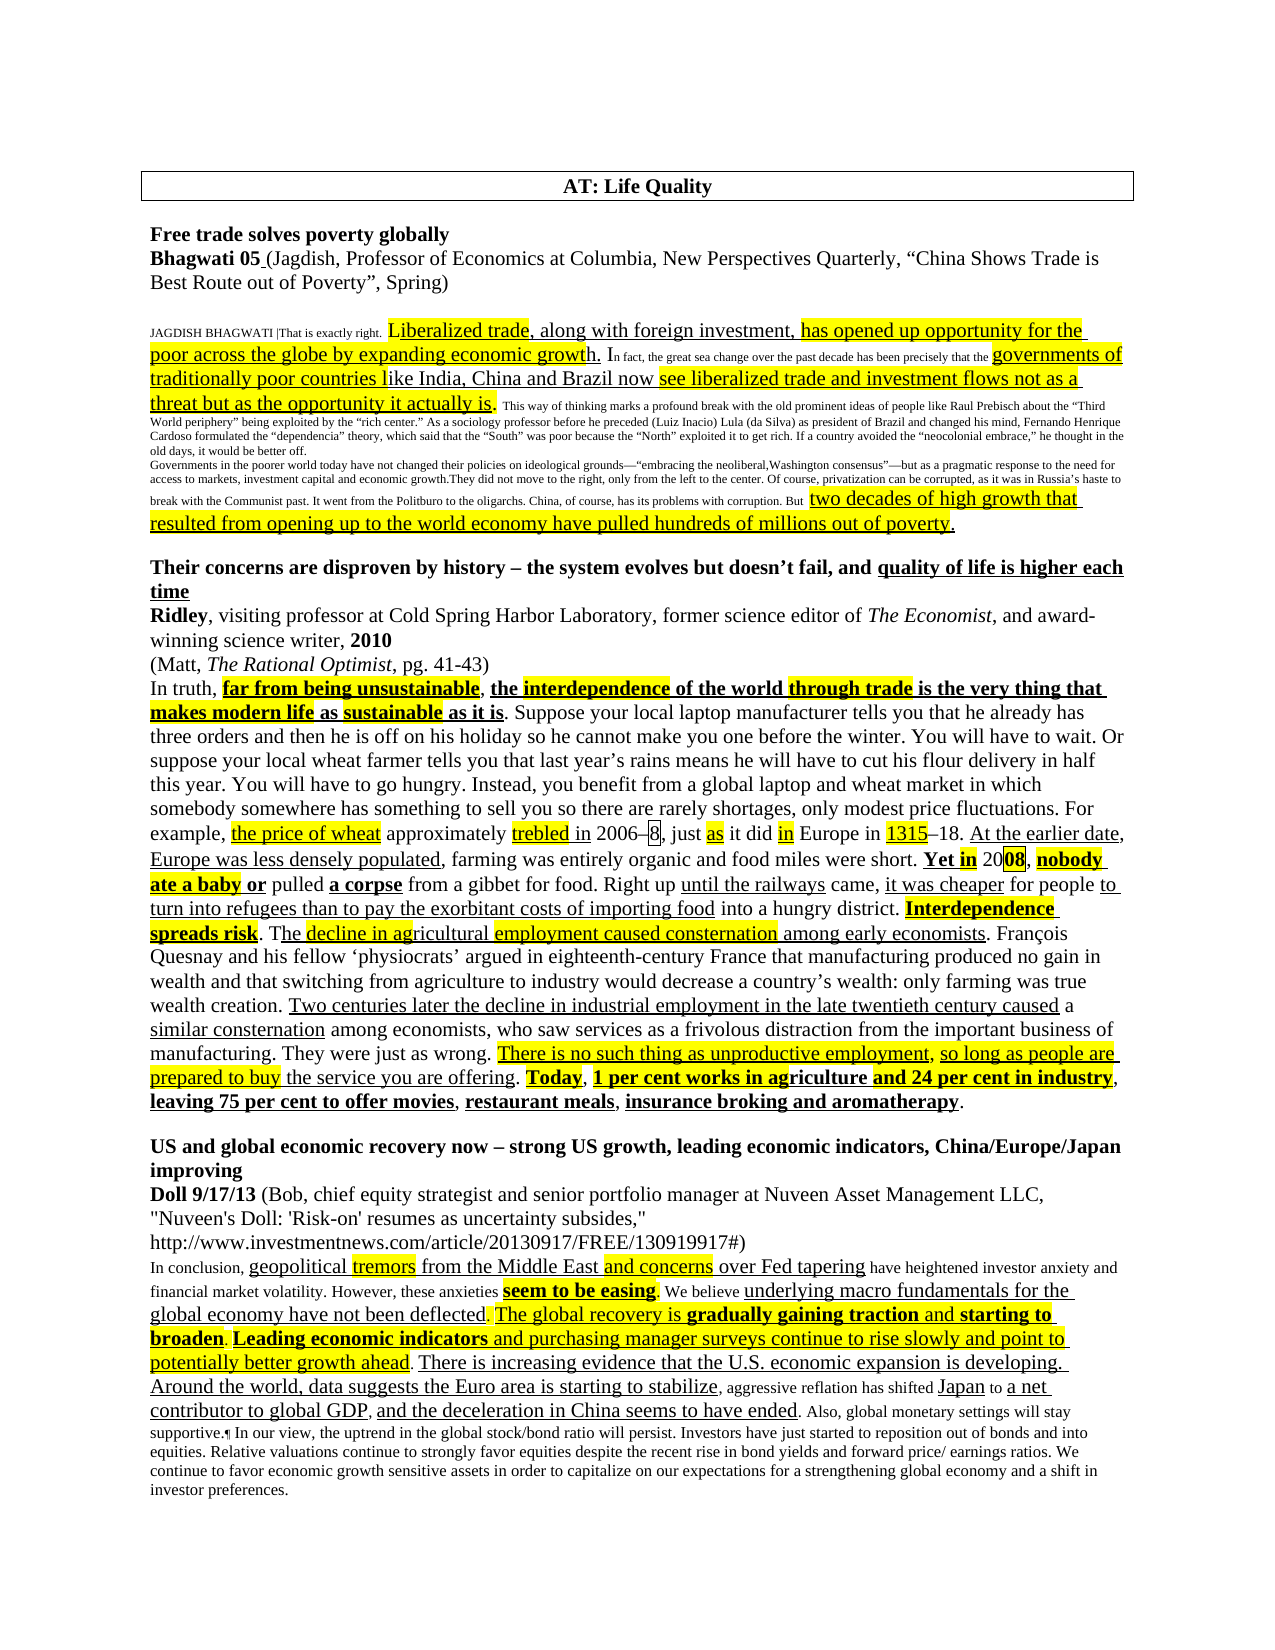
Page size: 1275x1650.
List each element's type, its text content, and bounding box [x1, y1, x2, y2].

text Governments in the poorer world today have not changed their policies on ideological grounds—“embracing the neoliberal,Washington consensus”—but as a pragmatic response to the need for access to markets, investment capital and economic growth.They did not move to the right, only from the left to the center. Of course, privatization can be corrupted, as it was in Russia’s haste to break with the Communist past. It went from the Politburo to the oligarchs. China, of course, has its problems with corruption. But two decades of high growth that resulted from opening up to the world economy have pulled hundreds of millions out of poverty. [150, 458, 1125, 534]
text Bhagwati 05 (Jagdish, Professor of Economics at Columbia, New Perspectives Quarterly, “China Shows Trade is Best Route out of Poverty”, Spring) [150, 246, 1125, 294]
subtitle US and global economic recovery now – strong US growth, leading economic indicators, China/Europe/Japan improving [150, 1134, 1125, 1182]
text In conclusion, geopolitical tremors from the Middle East and concerns over Fed tapering have heightened investor anxiety and financial market volatility. However, these anxieties seem to be easing. We believe underlying macro fundamentals for the global economy have not been deflected. The global recovery is gradually gaining traction and starting to broaden. Leading economic indicators and purchasing manager surveys continue to rise slowly and point to potentially better growth ahead. There is increasing evidence that the U.S. economic expansion is developing. Around the world, data suggests the Euro area is starting to stabilize, aggressive reflation has shifted Japan to a net contributor to global GDP, and the deceleration in China seems to have ended. Also, global monetary settings will stay supportive.¶ In our view, the uptrend in the global stock/bond ratio will persist. Investors have just started to reposition out of bonds and into equities. Relative valuations continue to strongly favor equities despite the recent rise in bond yields and forward price/ earnings ratios. We continue to favor economic growth sensitive assets in order to capitalize on our expectations for a strengthening global economy and a shift in investor preferences. [150, 1254, 1125, 1499]
text Doll 9/17/13 (Bob, chief equity strategist and senior portfolio manager at Nuveen Asset Management LLC, "Nuveen's Doll: 'Risk-on' resumes as uncertainty subsides," http://www.investmentnews.com/article/20130917/FREE/130919917#) [150, 1182, 1125, 1254]
subtitle AT: Life Quality [142, 172, 1133, 200]
subtitle Their concerns are disproven by history – the system evolves but doesn’t fail, and quality of life is higher each time [150, 555, 1125, 603]
text (Matt, The Rational Optimist, pg. 41-43) [150, 652, 1125, 676]
subtitle Free trade solves poverty globally [150, 222, 1125, 246]
text Ridley, visiting professor at Cold Spring Harbor Laboratory, former science editor of The Economist, and award-winning science writer, 2010 [150, 603, 1125, 652]
text In truth, far from being unsustainable, the interdependence of the world through trade is the very thing that makes modern life as sustainable as it is. Suppose your local laptop manufacturer tells you that he already has three orders and then he is off on his holiday so he cannot make you one before the winter. You will have to wait. Or suppose your local wheat farmer tells you that last year’s rains means he will have to cut his flour delivery in half this year. You will have to go hungry. Instead, you benefit from a global laptop and wheat market in which somebody somewhere has something to sell you so there are rarely shortages, only modest price fluctuations. For example, the price of wheat approximately trebled in 2006–8, just as it did in Europe in 1315–18. At the earlier date, Europe was less densely populated, farming was entirely organic and food miles were short. Yet in 2008, nobody ate a baby or pulled a corpse from a gibbet for food. Right up until the railways came, it was cheaper for people to turn into refugees than to pay the exorbitant costs of importing food into a hungry district. Interdependence spreads risk. The decline in agricultural employment caused consternation among early economists. François Quesnay and his fellow ‘physiocrats’ argued in eighteenth-century France that manufacturing produced no gain in wealth and that switching from agriculture to industry would decrease a country’s wealth: only farming was true wealth creation. Two centuries later the decline in industrial employment in the late twentieth century caused a similar consternation among economists, who saw services as a frivolous distraction from the important business of manufacturing. They were just as wrong. There is no such thing as unproductive employment, so long as people are prepared to buy the service you are offering. Today, 1 per cent works in agriculture and 24 per cent in industry, leaving 75 per cent to offer movies, restaurant meals, insurance broking and aromatherapy. [150, 676, 1125, 1113]
text JAGDISH BHAGWATI |That is exactly right. Liberalized trade, along with foreign investment, has opened up opportunity for the poor across the globe by expanding economic growth. In fact, the great sea change over the past decade has been precisely that the governments of traditionally poor countries like India, China and Brazil now see liberalized trade and investment flows not as a threat but as the opportunity it actually is. This way of thinking marks a profound break with the old prominent ideas of people like Raul Prebisch about the “Third World periphery” being exploited by the “rich center.” As a sociology professor before he preceded (Luiz Inacio) Lula (da Silva) as president of Brazil and changed his mind, Fernando Henrique Cardoso formulated the “dependencia” theory, which said that the “South” was poor because the “North” exploited it to get rich. If a country avoided the “neocolonial embrace,” he thought in the old days, it would be better off. [150, 318, 1125, 458]
